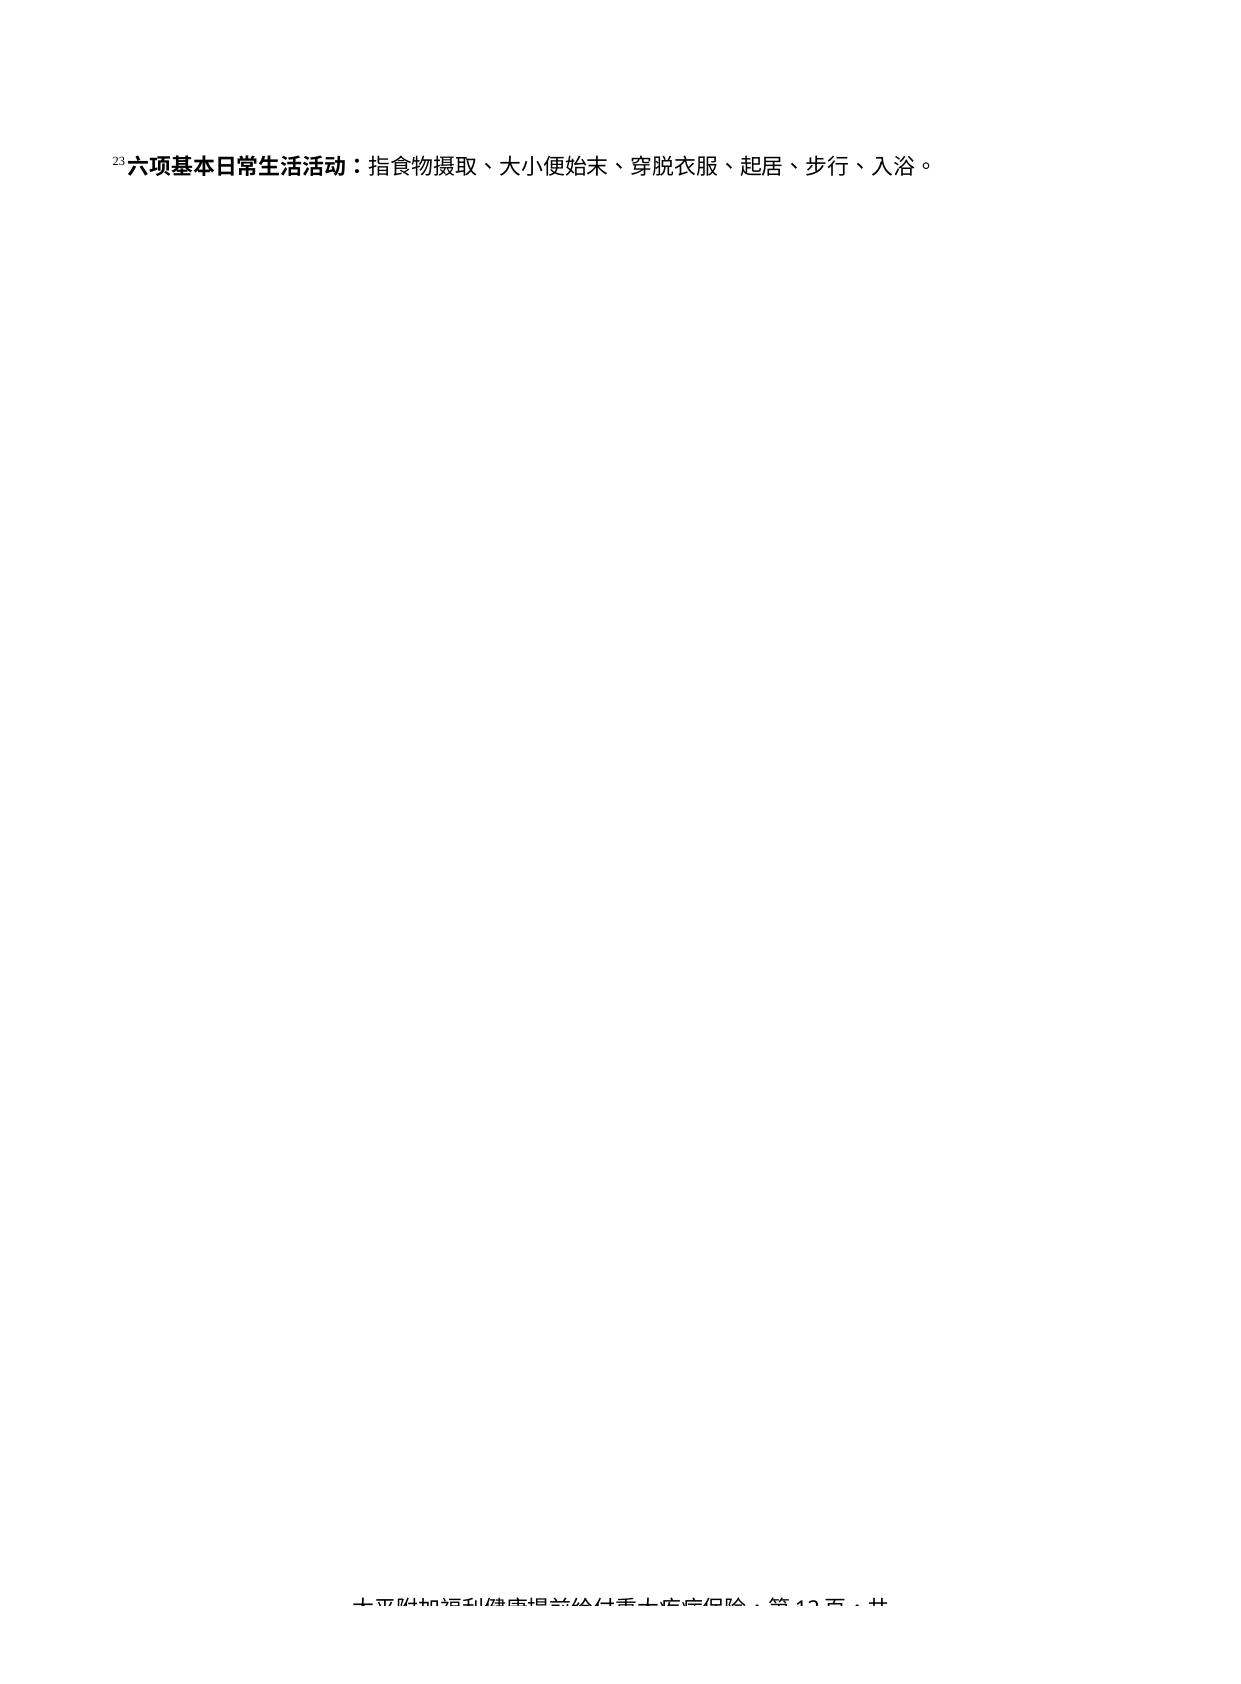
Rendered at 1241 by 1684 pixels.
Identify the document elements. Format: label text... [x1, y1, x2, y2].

text 23六项基本日常生活活动：指食物摄取、大小便始末、穿脱衣服、起居、步行、入浴。 [112, 150, 1203, 181]
